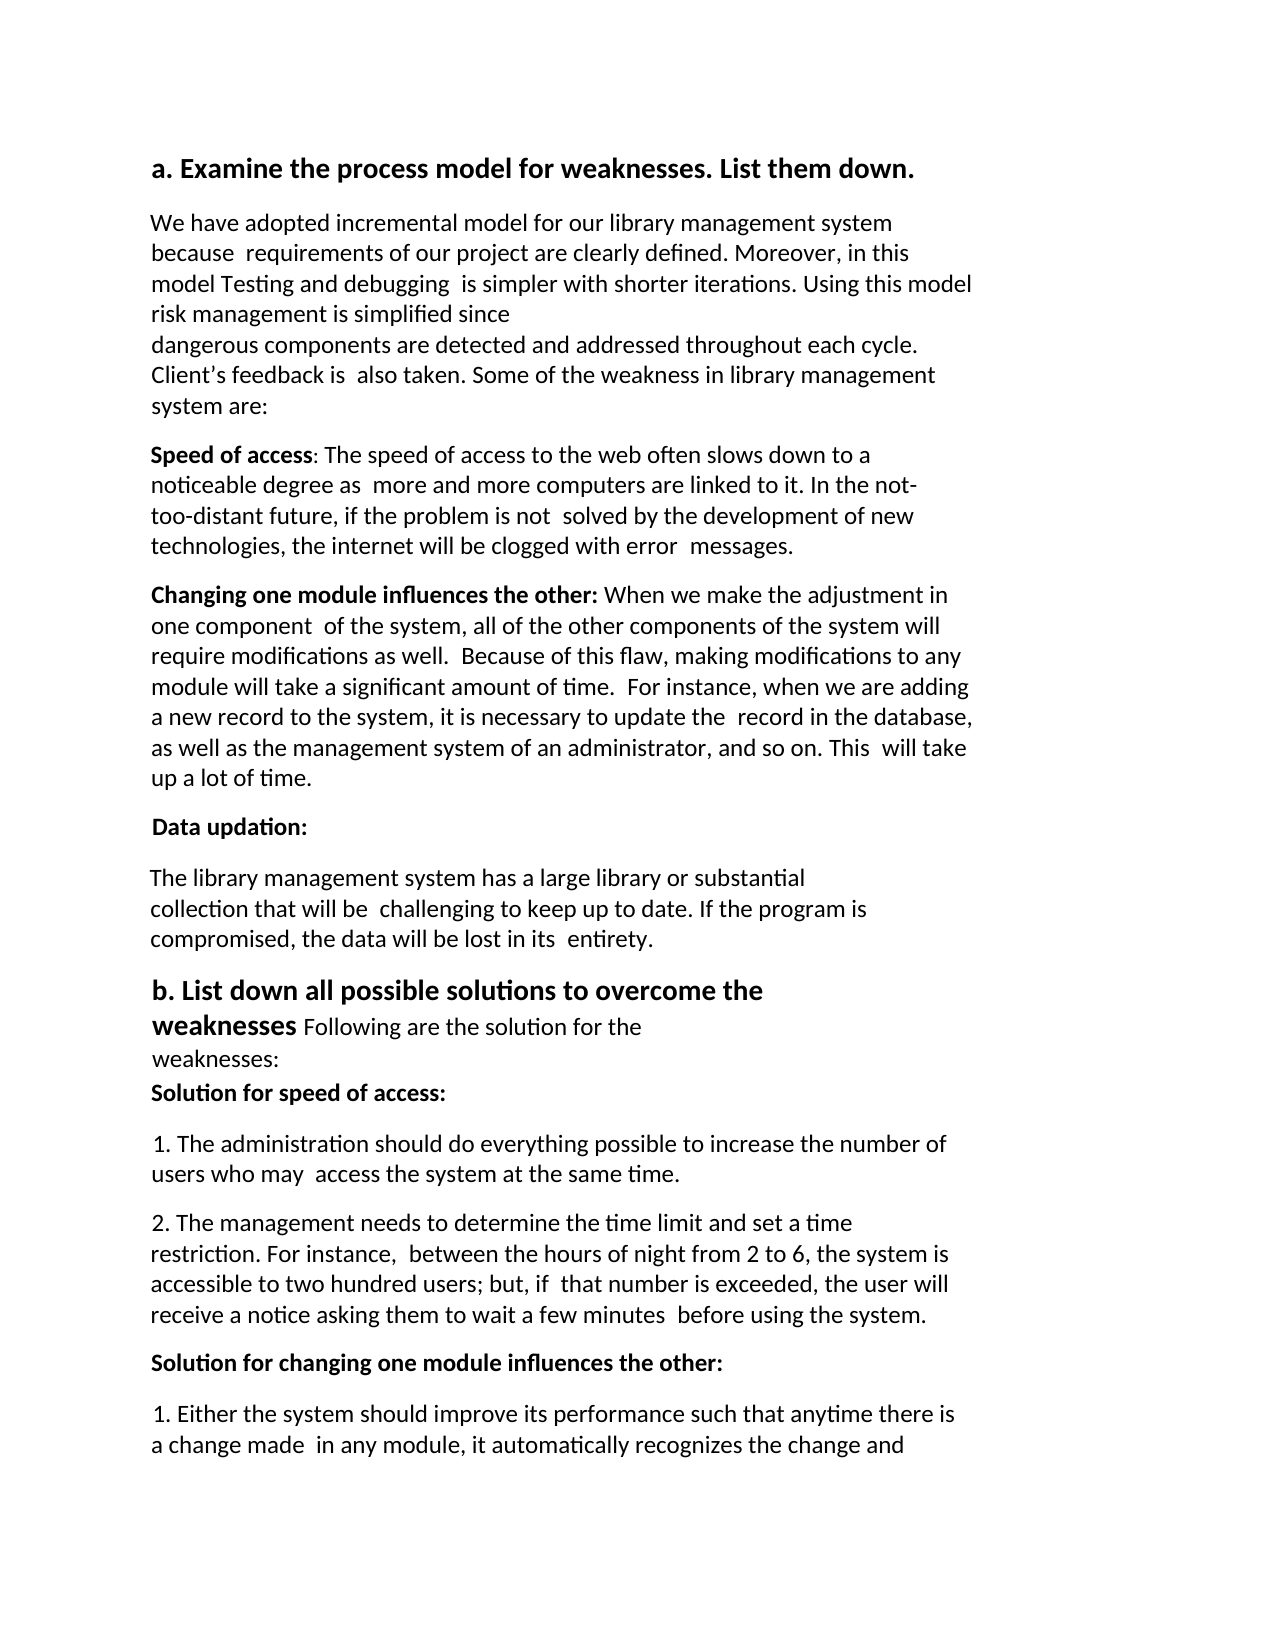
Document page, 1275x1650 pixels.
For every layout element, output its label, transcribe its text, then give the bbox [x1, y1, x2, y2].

text 1. The administration should do everything possible to increase the number of users who may access the system at the same time. [151, 1128, 960, 1189]
text Data updation: [152, 811, 1125, 842]
text dangerous components are detected and addressed throughout each cycle. Client’s feedback is also taken. Some of the weakness in library management system are: [151, 329, 975, 420]
text Solution for speed of access: [151, 1077, 1125, 1107]
text Speed of access: The speed of access to the web often slows down to a noticeable degree as more and more computers are linked to it. In the not-too-distant future, if the problem is not solved by the development of new technologies, the internet will be clogged with error messages. [150, 439, 953, 561]
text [151, 1398, 970, 1459]
text b. List down all possible solutions to overcome the weaknesses Following are the solution for the weaknesses: [152, 972, 765, 1073]
text Solution for changing one module influences the other: [151, 1347, 1125, 1378]
text The library management system has a large library or substantial collection that will be challenging to keep up to date. If the program is compromised, the data will be lost in its entirety. [149, 862, 906, 954]
text 2. The management needs to determine the time limit and set a time restriction. For instance, between the hours of night from 2 to 6, the system is accessible to two hundred users; but, if that number is exceeded, the user will receive a notice asking them to wait a few minutes before using the system. [150, 1207, 962, 1329]
text a. Examine the process model for weaknesses. List them down. [151, 150, 1125, 186]
text Changing one module influences the other: When we make the adjustment in one component of the system, all of the other components of the system will require modifications as well. Because of this flaw, making modifications to any module will take a significant amount of time. For instance, when we are adding a new record to the system, it is necessary to update the record in the database, as well as the management system of an administrator, and so on. This will take up a lot of time. [151, 579, 979, 793]
text We have adopted incremental model for our library management system because requirements of our project are clearly defined. Moreover, in this model Testing and debugging is simpler with shorter iterations. Using this model risk management is simplified since [150, 207, 977, 329]
